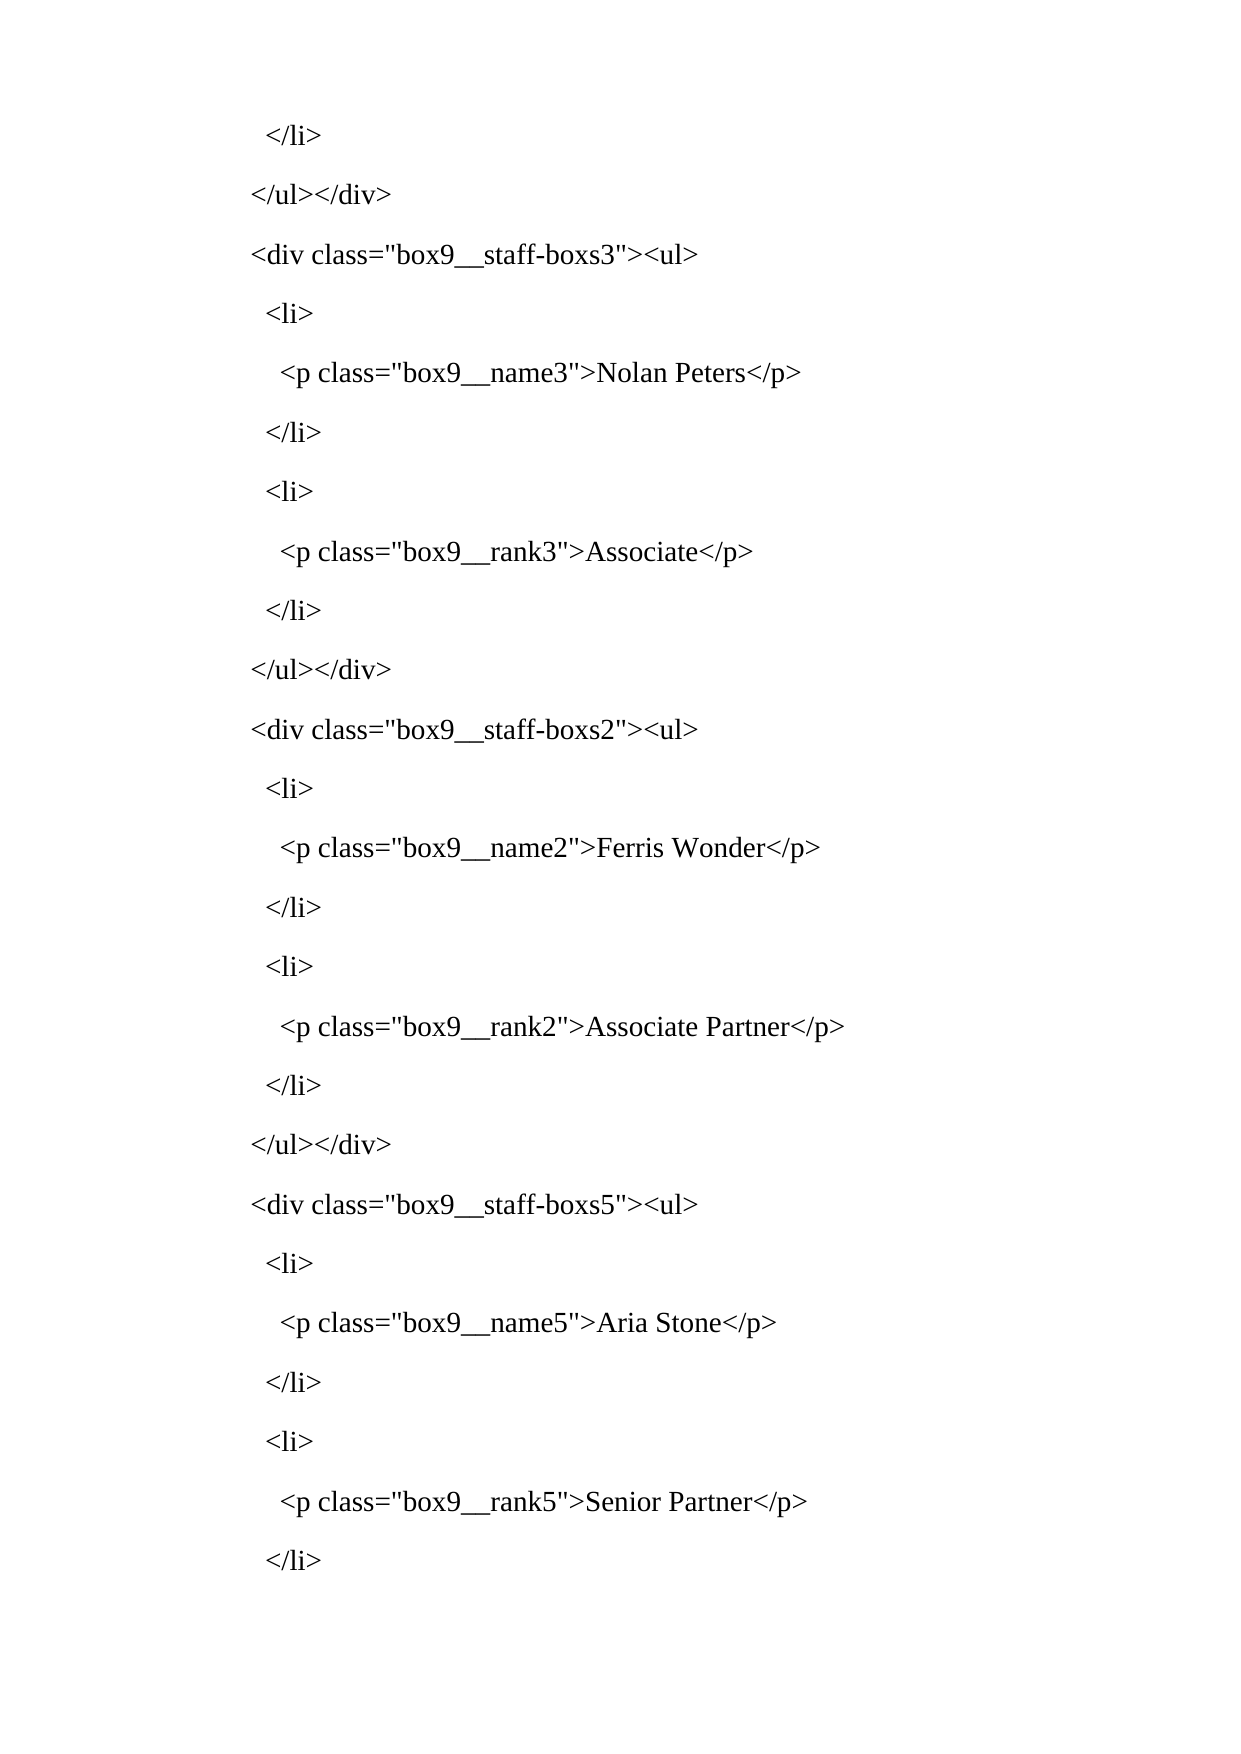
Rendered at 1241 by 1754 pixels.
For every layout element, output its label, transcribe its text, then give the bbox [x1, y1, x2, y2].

text </li> [177, 415, 1181, 448]
text <li> [177, 296, 1181, 330]
text </ul></div> [177, 652, 1181, 686]
text </li> [177, 1068, 1181, 1102]
text <div class="box9__staff-boxs2"><ul> [177, 712, 1181, 745]
text </ul></div> [177, 1127, 1181, 1161]
text <p class="box9__name3">Nolan Peters</p> [177, 356, 1181, 389]
text <p class="box9__name2">Ferris Wonder</p> [177, 831, 1181, 864]
text <li> [177, 1424, 1181, 1458]
text <p class="box9__rank5">Senior Partner</p> [177, 1484, 1181, 1517]
text <li> [177, 1246, 1181, 1280]
text </li> [177, 1543, 1181, 1577]
text <div class="box9__staff-boxs3"><ul> [177, 237, 1181, 270]
text <div class="box9__staff-boxs5"><ul> [177, 1187, 1181, 1220]
text <li> [177, 771, 1181, 805]
text </li> [177, 1365, 1181, 1398]
text <li> [177, 474, 1181, 508]
text </li> [177, 890, 1181, 923]
text </li> [177, 118, 1181, 152]
text <p class="box9__name5">Aria Stone</p> [177, 1306, 1181, 1339]
text <p class="box9__rank2">Associate Partner</p> [177, 1009, 1181, 1042]
text </li> [177, 593, 1181, 627]
text </ul></div> [177, 177, 1181, 211]
text <p class="box9__rank3">Associate</p> [177, 534, 1181, 567]
text <li> [177, 949, 1181, 983]
